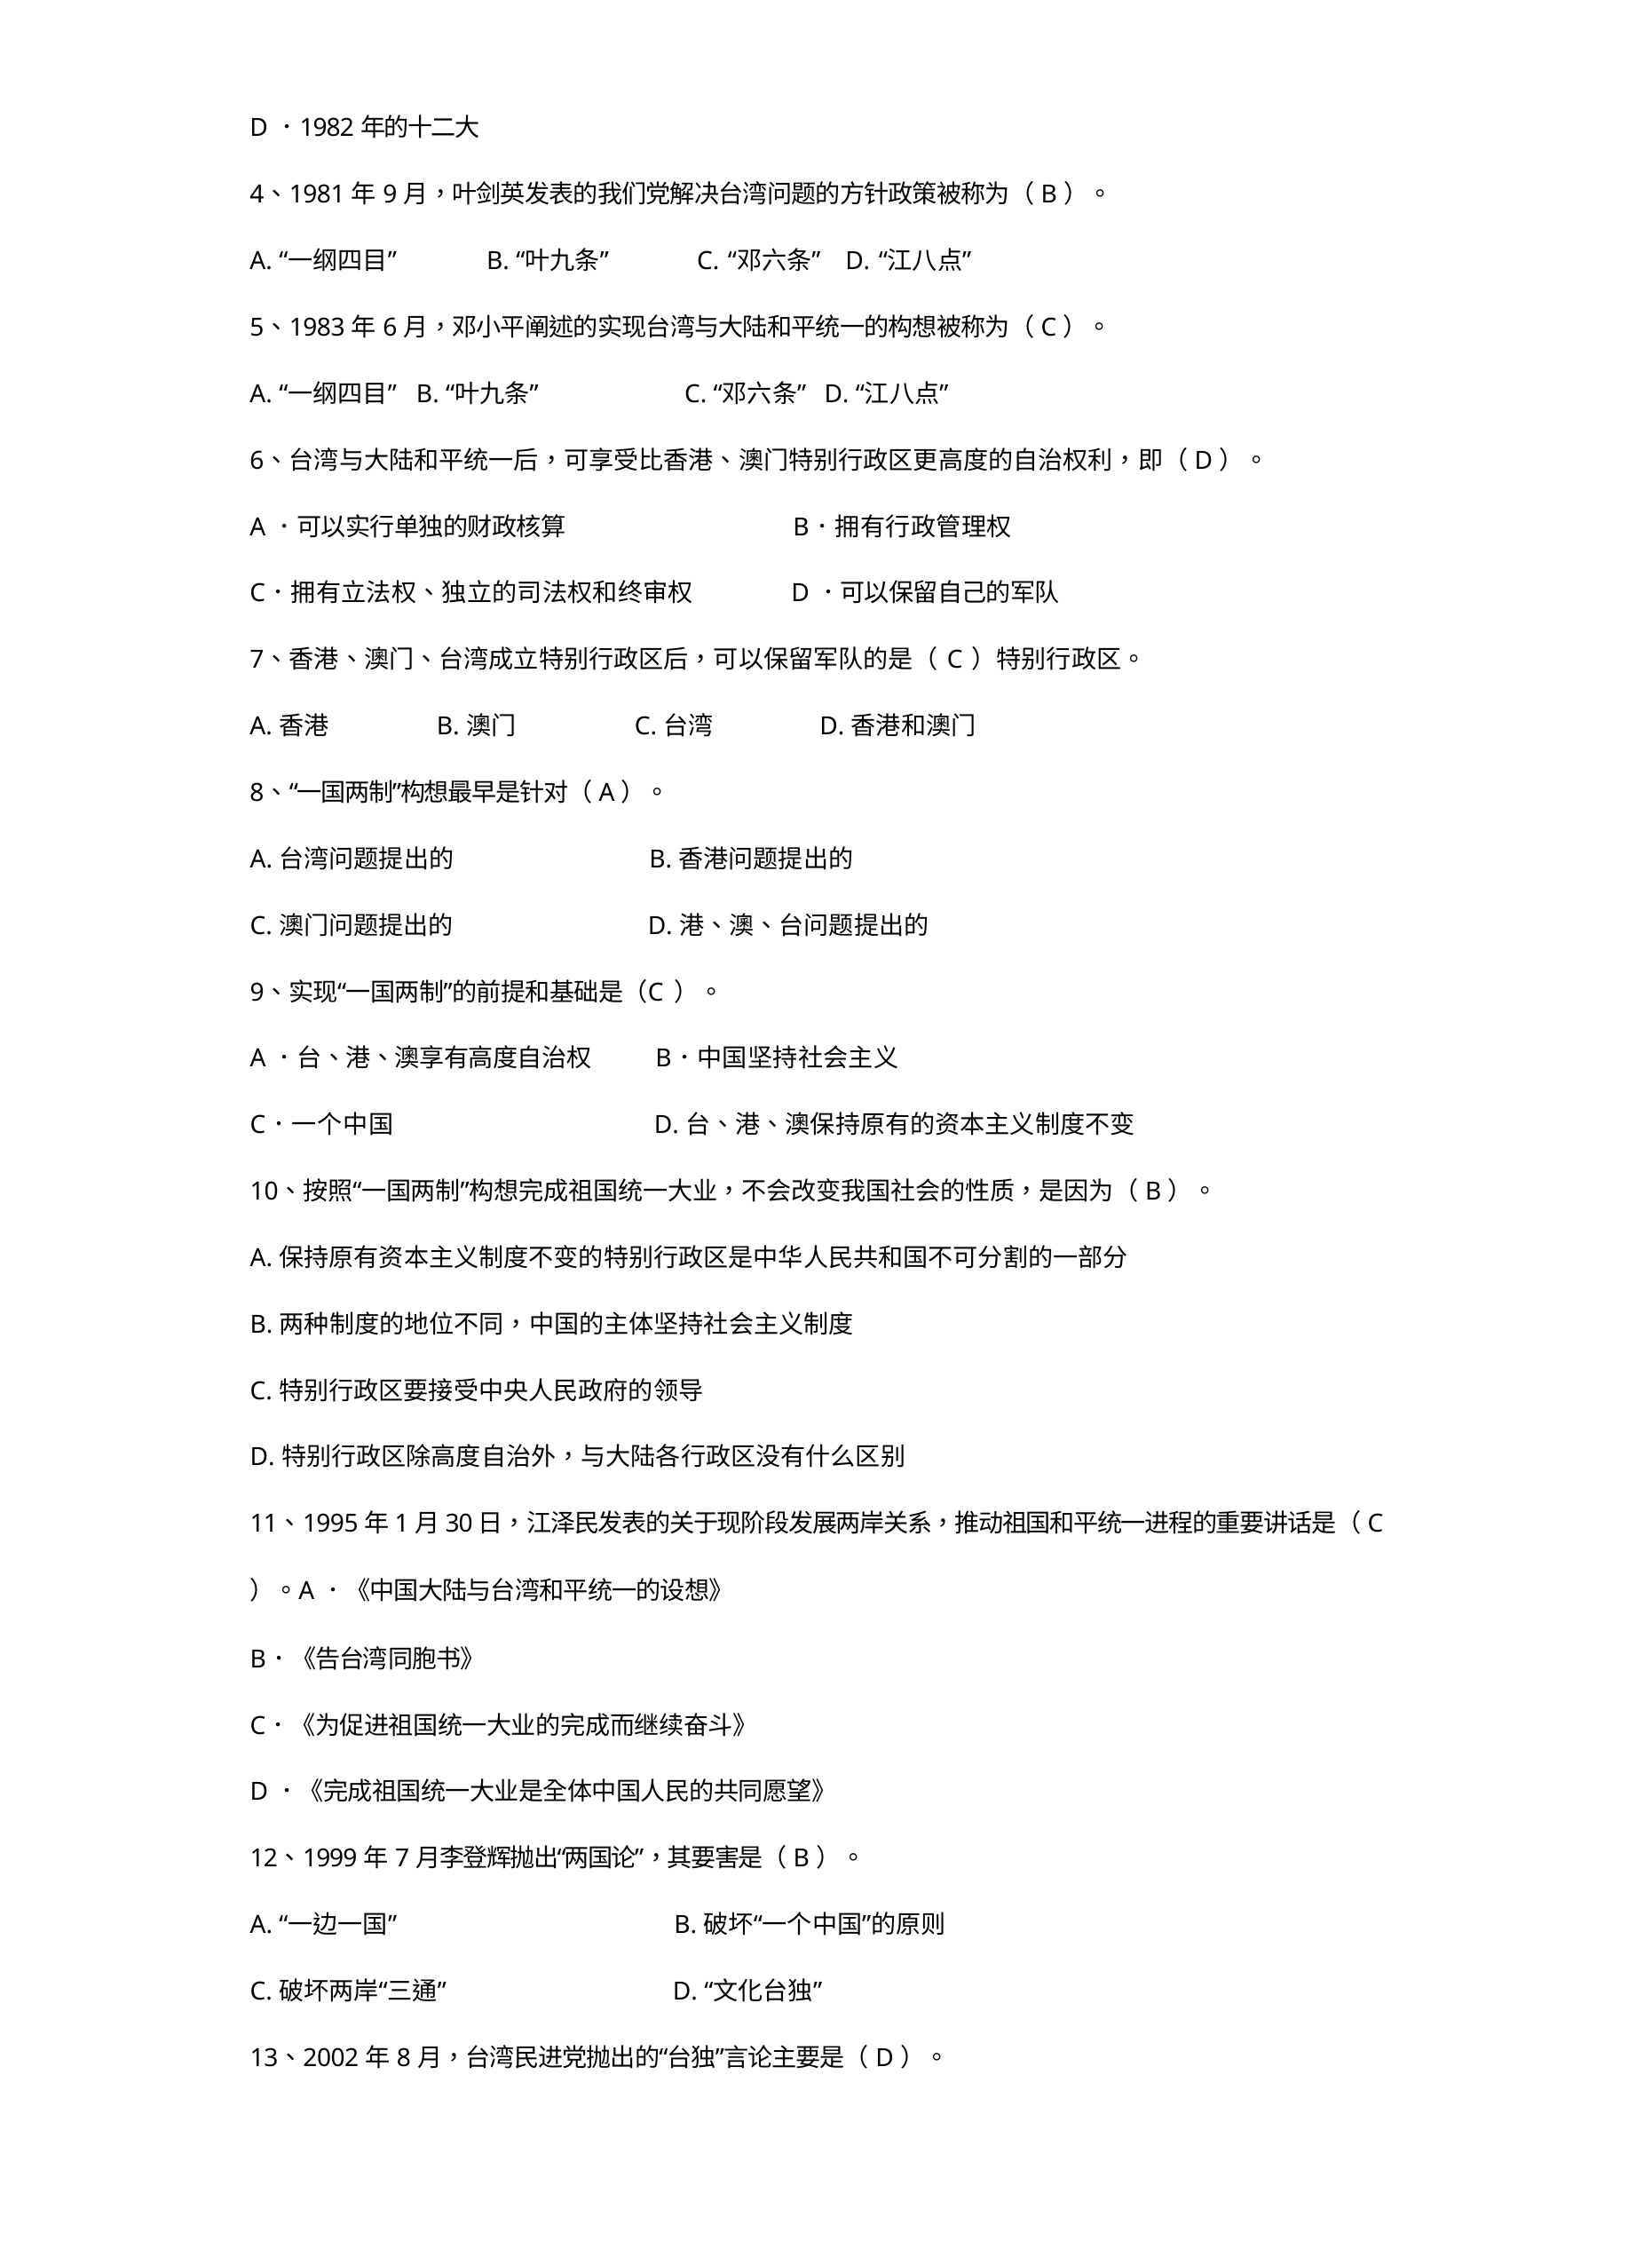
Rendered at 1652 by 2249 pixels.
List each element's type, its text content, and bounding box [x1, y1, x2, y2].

text 8、“一国两制”构想最早是针对（ A ）。 [249, 774, 1651, 809]
text C. 澳门问题提出的 D. 港、澳、台问题提出的 [249, 907, 1651, 941]
text A. “一边一国” B. 破坏“一个中国”的原则 [249, 1906, 1651, 1941]
text 5、1983 年 6 月，邓小平阐述的实现台湾与大陆和平统一的构想被称为（ C ）。 [249, 309, 1651, 344]
text C. 破坏两岸“三通” D. “文化台独” [249, 1973, 1651, 2007]
text B．《告台湾同胞书》 [249, 1641, 1651, 1675]
text 10、按照“一国两制”构想完成祖国统一大业，不会改变我国社会的性质，是因为（ B ）。 [249, 1173, 1651, 1208]
text C．拥有立法权、独立的司法权和终审权 D ．可以保留自己的军队 [249, 575, 1651, 609]
text C．《为促进祖国统一大业的完成而继续奋斗》 [249, 1707, 1651, 1741]
text D ．1982 年的十二大 [249, 110, 1651, 144]
text C．一个中国 D. 台、港、澳保持原有的资本主义制度不变 [249, 1106, 1651, 1141]
text 12、1999 年 7 月李登辉抛出“两国论”，其要害是（ B ）。 [249, 1841, 1651, 1874]
text A ．可以实行单独的财政核算 B．拥有行政管理权 [249, 509, 1651, 542]
text A. “一纲四目” B. “叶九条” C. “邓六条” D. “江八点” [249, 376, 1651, 410]
text A. “一纲四目” B. “叶九条” C. “邓六条” D. “江八点” [249, 243, 1651, 277]
text 13、2002 年 8 月，台湾民进党抛出的“台独”言论主要是（ D ）。 [249, 2039, 1651, 2073]
text 9、实现“一国两制”的前提和基础是（C ）。 [249, 974, 1651, 1008]
text A. 香港 B. 澳门 C. 台湾 D. 香港和澳门 [249, 709, 1651, 742]
text A. 台湾问题提出的 B. 香港问题提出的 [249, 841, 1651, 875]
text B. 两种制度的地位不同，中国的主体坚持社会主义制度 [249, 1306, 1651, 1340]
text C. 特别行政区要接受中央人民政府的领导 [249, 1373, 1651, 1406]
text 11、1995 年1 月30日，江泽民发表的关于现阶段发展两岸关系，推动祖国和平统一进程的重要讲话是（ C ）。A ．《中国大陆与台湾和平统一的设想》 [249, 1505, 1415, 1607]
text A. 保持原有资本主义制度不变的特别行政区是中华人民共和国不可分割的一部分 [249, 1239, 1651, 1273]
text D ．《完成祖国统一大业是全体中国人民的共同愿望》 [249, 1774, 1651, 1808]
text 7、香港、澳门、台湾成立特别行政区后，可以保留军队的是（ C ）特别行政区。 [249, 642, 1651, 676]
text 4、1981 年 9 月，叶剑英发表的我们党解决台湾问题的方针政策被称为（ B ）。 [249, 177, 1651, 210]
text A ．台、港、澳享有高度自治权 B．中国坚持社会主义 [249, 1041, 1651, 1074]
text D. 特别行政区除高度自治外，与大陆各行政区没有什么区别 [249, 1439, 1651, 1473]
text 6、台湾与大陆和平统一后，可享受比香港、澳门特别行政区更高度的自治权利，即（ D ）。 [249, 442, 1651, 476]
